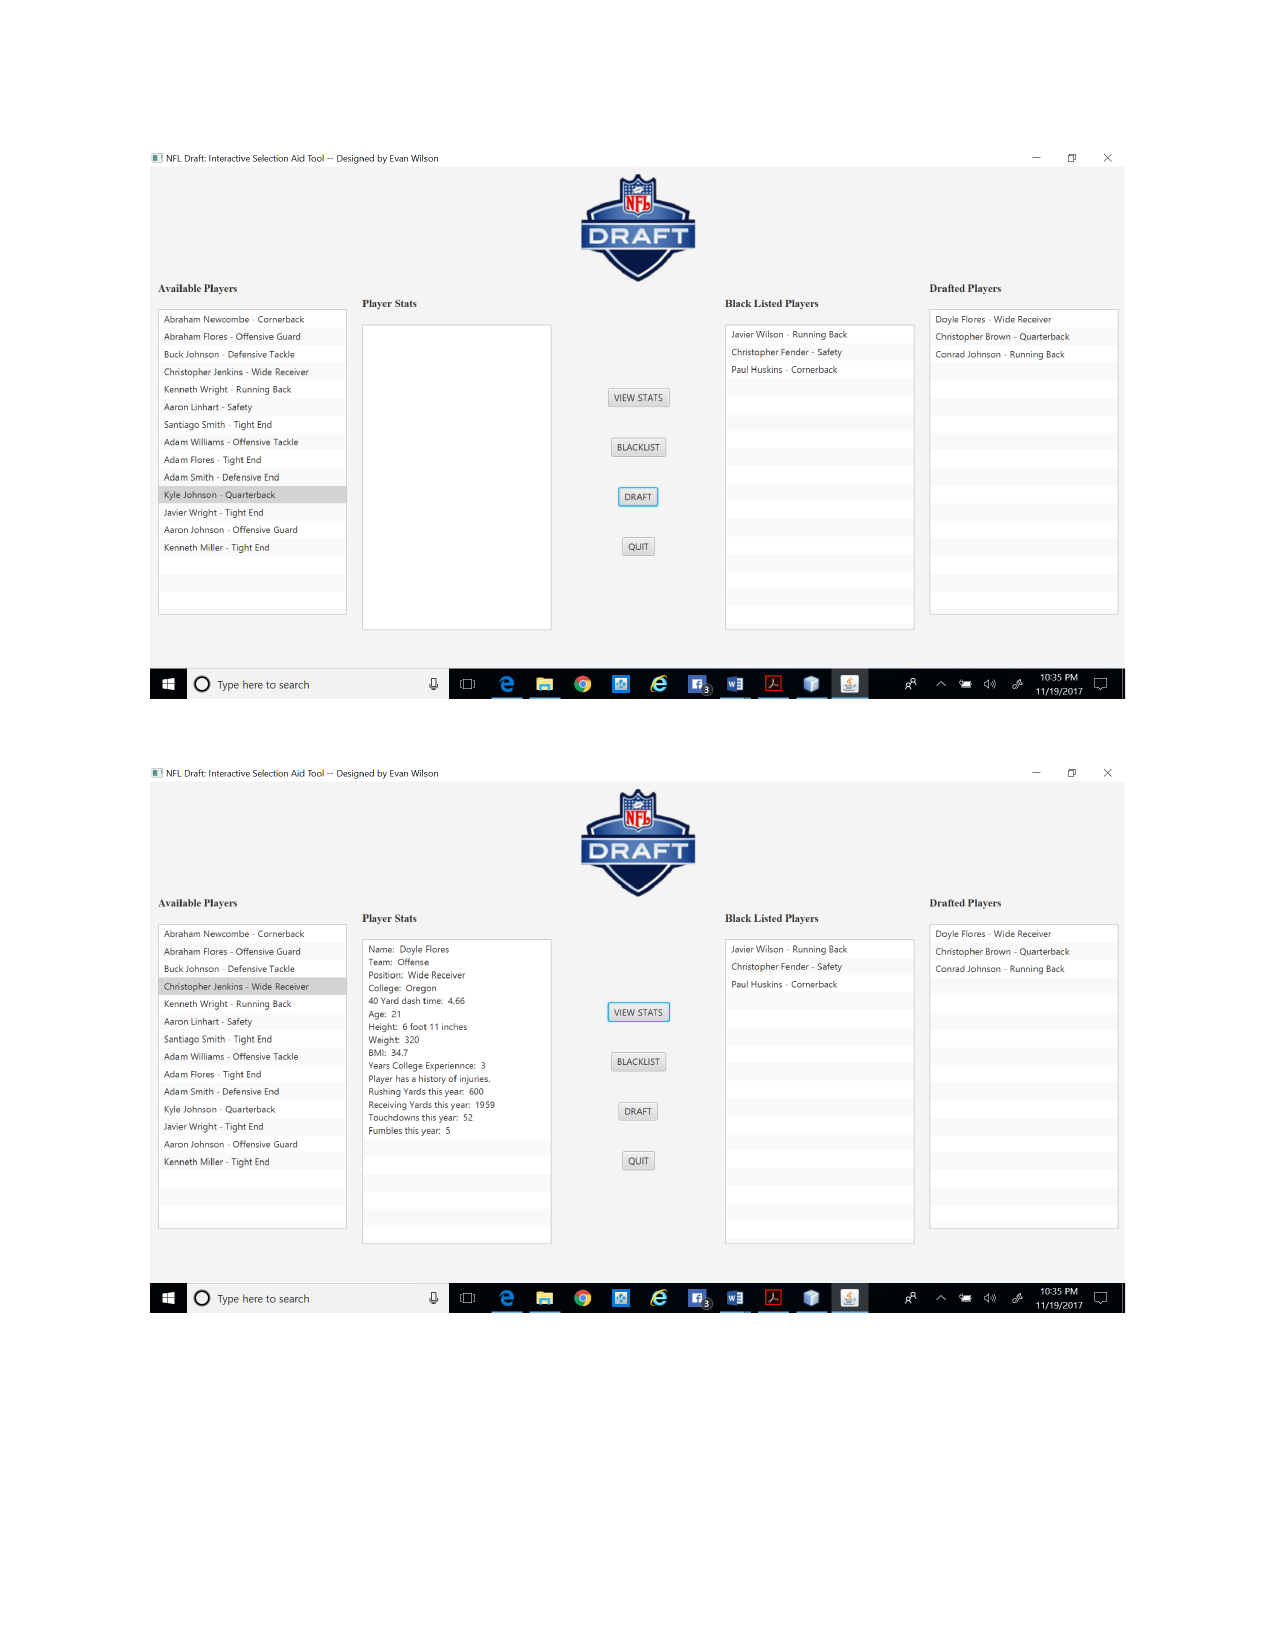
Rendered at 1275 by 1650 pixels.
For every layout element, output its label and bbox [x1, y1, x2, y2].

picture [150, 764, 1125, 1313]
picture [150, 150, 1125, 699]
